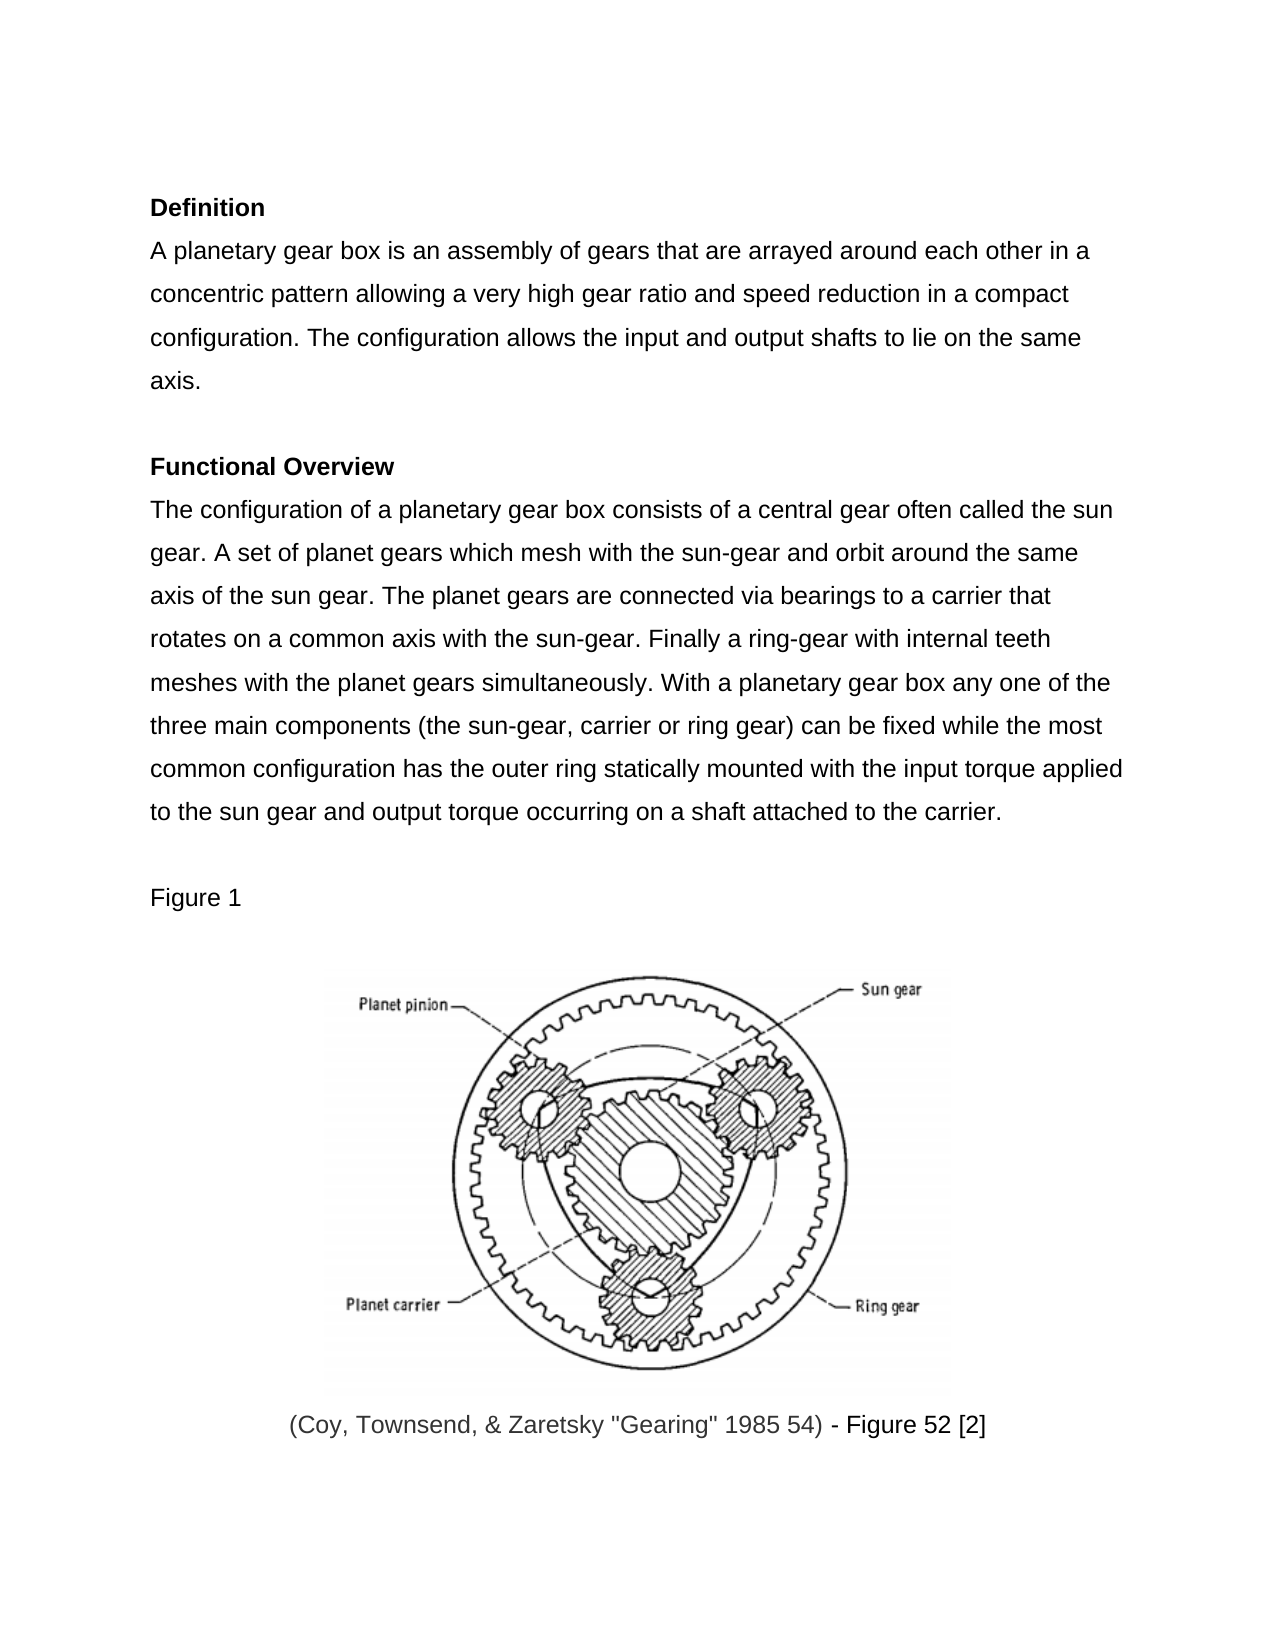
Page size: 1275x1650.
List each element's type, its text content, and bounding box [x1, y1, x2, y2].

text Functional Overview [150, 452, 1125, 481]
text (Coy, Townsend, & Zaretsky "Gearing" 1985 54) - Figure 52 [2] [150, 1409, 1125, 1438]
text A planetary gear box is an assembly of gears that are arrayed around each other in a concentric pattern allowing a very high gear ratio and speed reduction in a compact configuration. The configuration allows the input and output shafts to lie on the same axis. [150, 236, 1125, 394]
text Figure 1 [150, 883, 1125, 912]
picture [324, 969, 951, 1396]
text The configuration of a planetary gear box consists of a central gear often called the sun gear. A set of planet gears which mesh with the sun-gear and orbit around the same axis of the sun gear. The planet gears are connected via bearings to a carrier that rotates on a common axis with the sun-gear. Finally a ring-gear with internal teeth meshes with the planet gears simultaneously. With a planetary gear box any one of the three main components (the sun-gear, carrier or ring gear) can be fixed while the most common configuration has the outer ring statically mounted with the input torque applied to the sun gear and output torque occurring on a shaft attached to the carrier. [150, 495, 1125, 826]
text Definition [150, 193, 1125, 222]
